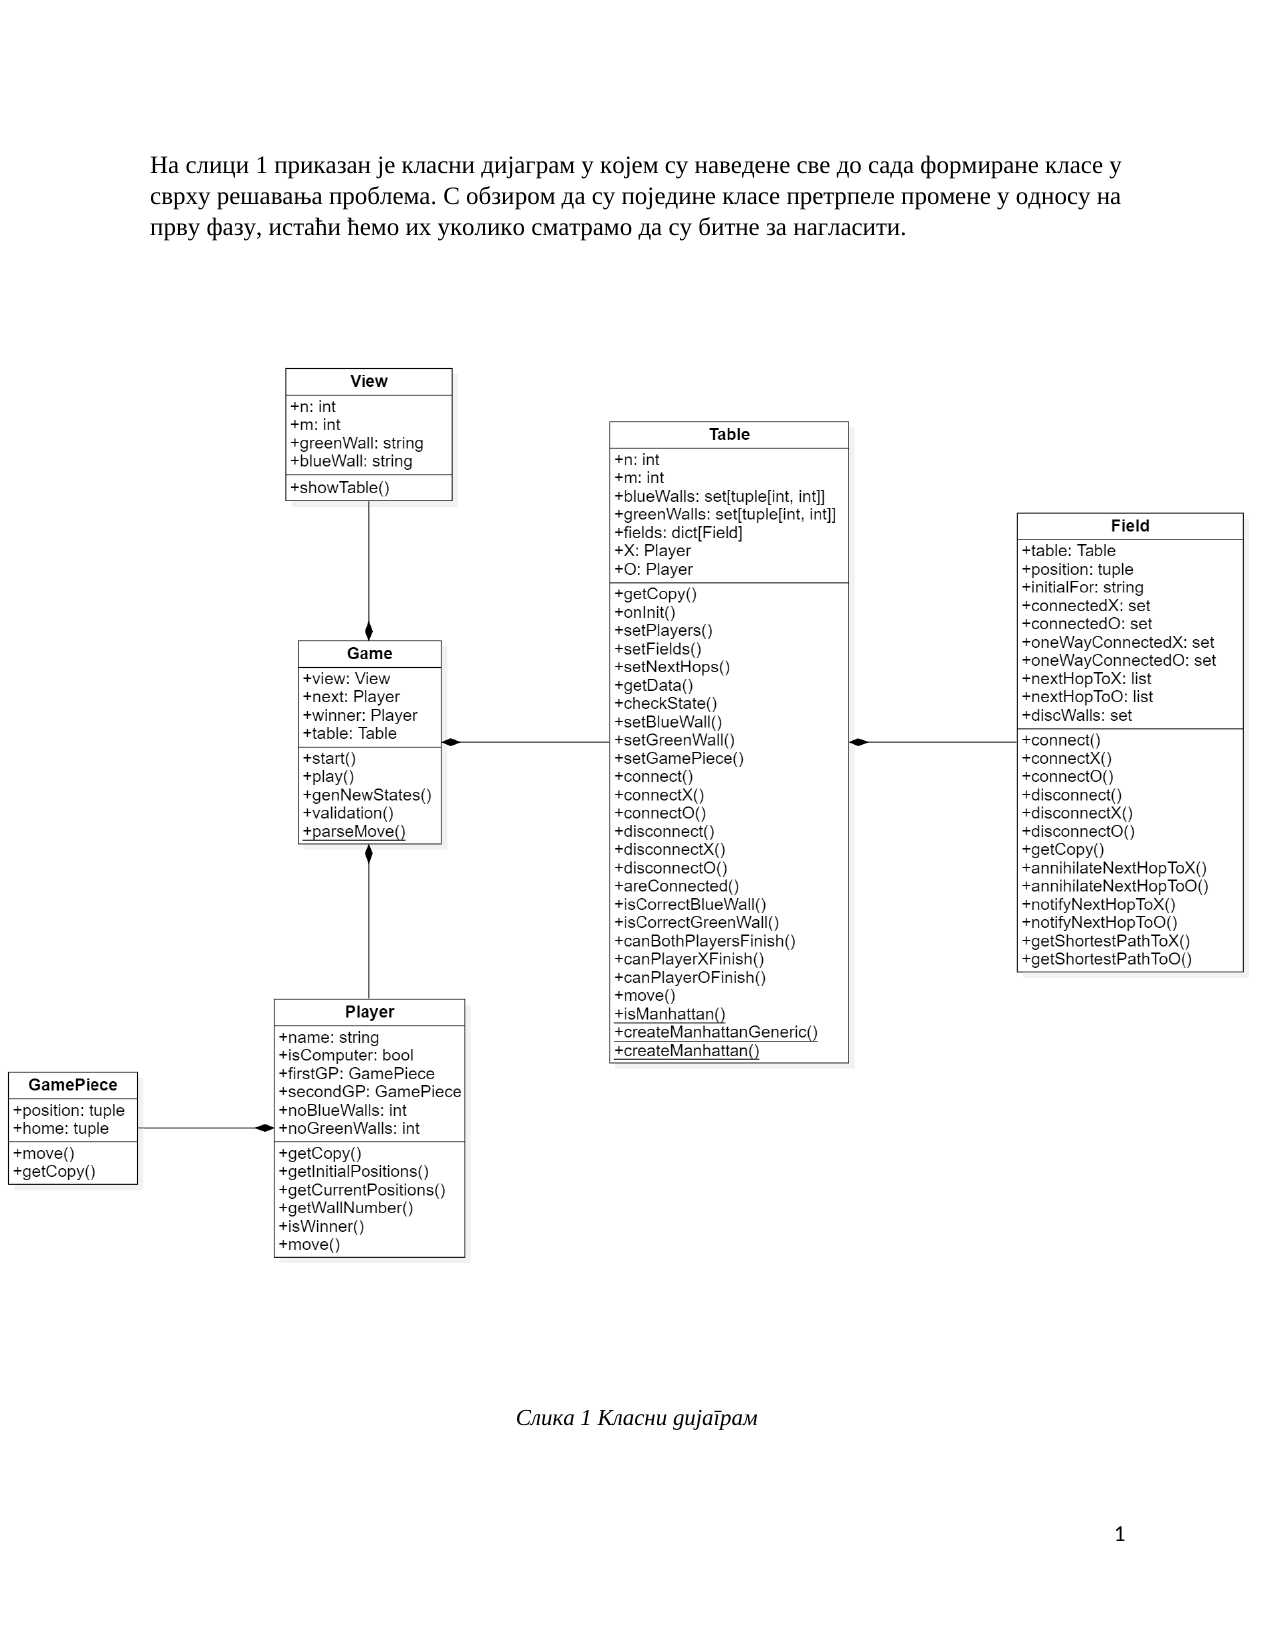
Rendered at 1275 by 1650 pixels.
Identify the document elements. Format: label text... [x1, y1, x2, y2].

picture [0, 360, 1275, 1290]
text На слици 1 приказан је класни дијаграм у којем су наведене све до сада формиране класе у сврху решавања проблема. С обзиром да су поједине класе претрпеле промене у односу на прву фазу, истаћи ћемо их уколико сматрамо да су битне за нагласити. [150, 150, 1125, 241]
text Слика 1 Класни дијаграм [150, 1404, 1125, 1430]
